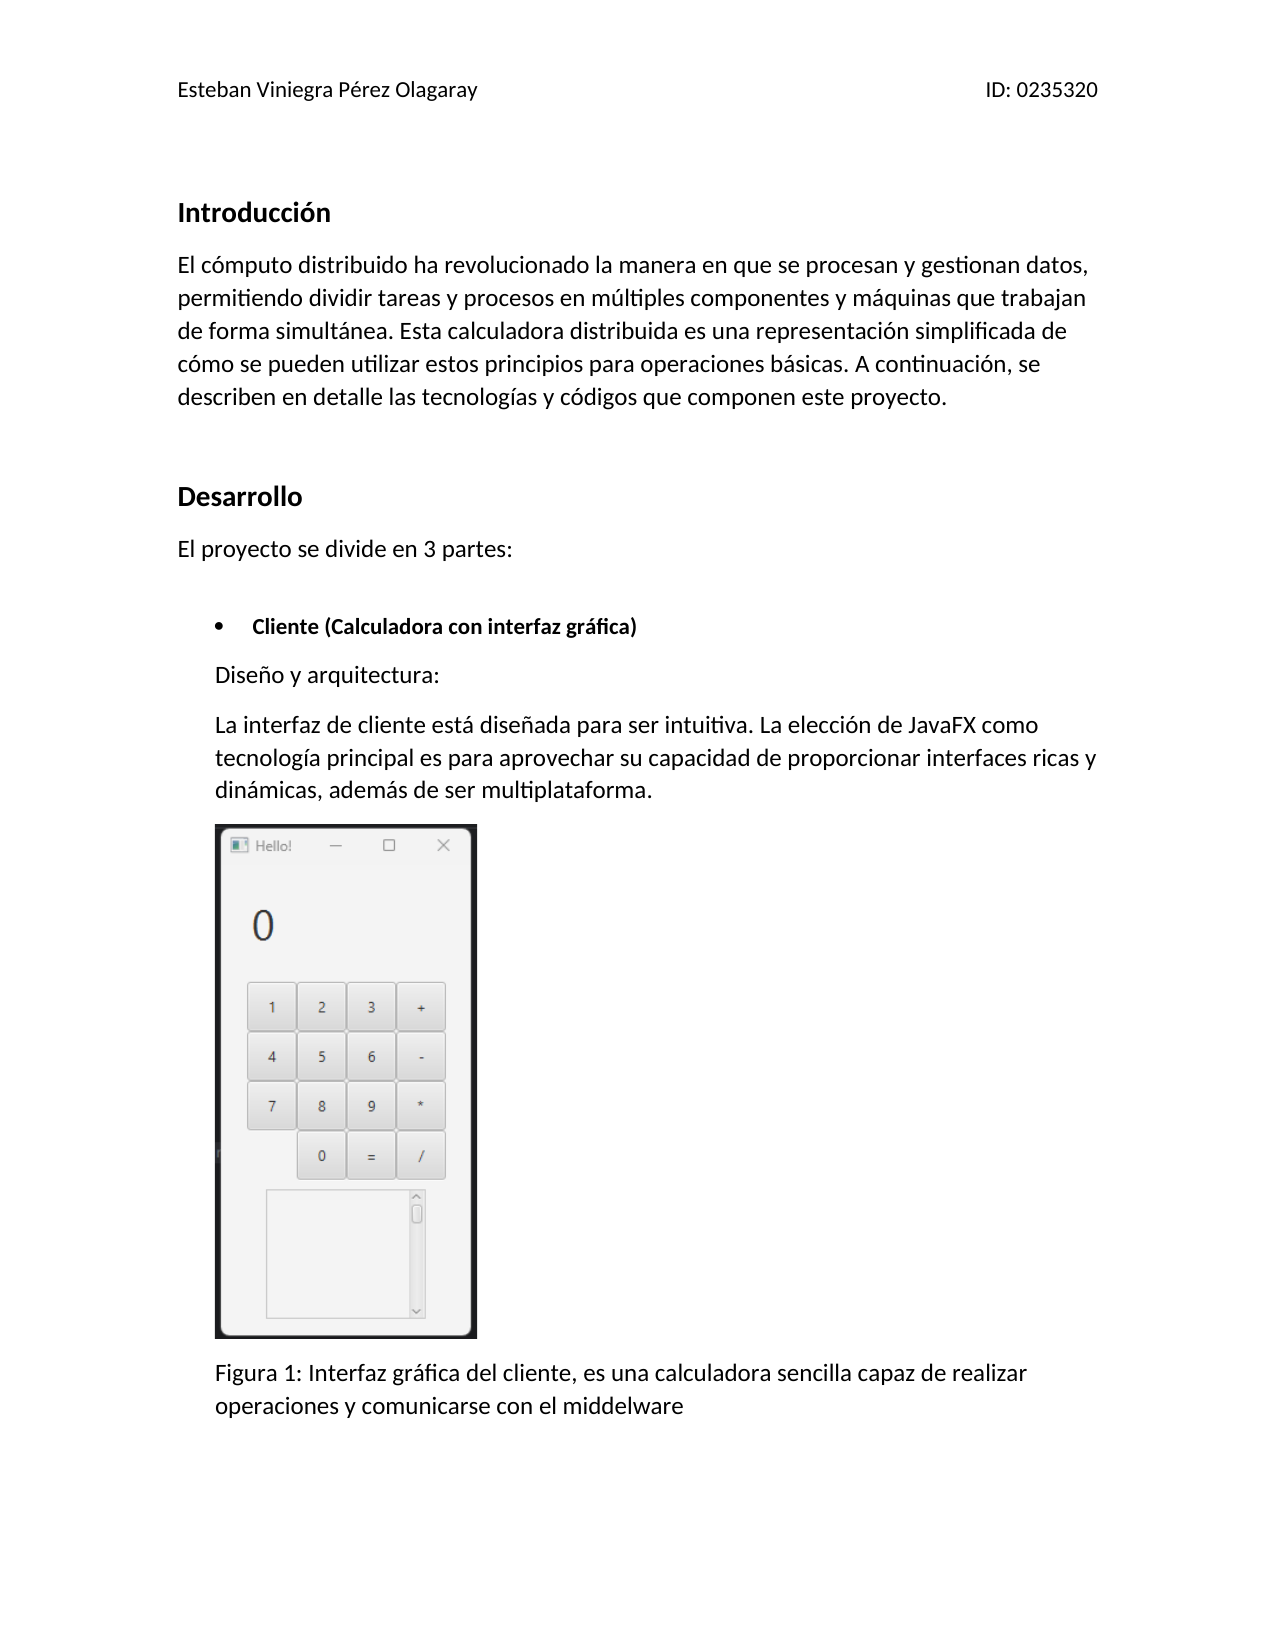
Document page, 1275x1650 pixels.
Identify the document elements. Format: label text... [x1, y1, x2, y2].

text El proyecto se divide en 3 partes: [177, 533, 1098, 593]
list Cliente (Calculadora con interfaz gráfica) [215, 612, 1098, 640]
text El cómputo distribuido ha revolucionado la manera en que se procesan y gestionan datos, permitiendo dividir tareas y procesos en múltiples componentes y máquinas que trabajan de forma simultánea. Esta calculadora distribuida es una representación simplificada de cómo se pueden utilizar estos principios para operaciones básicas. A continuación, se describen en detalle las tecnologías y códigos que componen este proyecto. [177, 249, 1098, 412]
text La interfaz de cliente está diseñada para ser intuitiva. La elección de JavaFX como tecnología principal es para aprovechar su capacidad de proporcionar interfaces ricas y dinámicas, además de ser multiplataforma. [215, 709, 1098, 805]
text Introducción [177, 194, 1098, 230]
text Diseño y arquitectura: [215, 659, 1098, 690]
picture [214, 824, 478, 1339]
text Figura 1: Interfaz gráfica del cliente, es una calculadora sencilla capaz de realizar operaciones y comunicarse con el middelware [215, 1358, 1098, 1421]
text Desarrollo [177, 478, 1098, 513]
